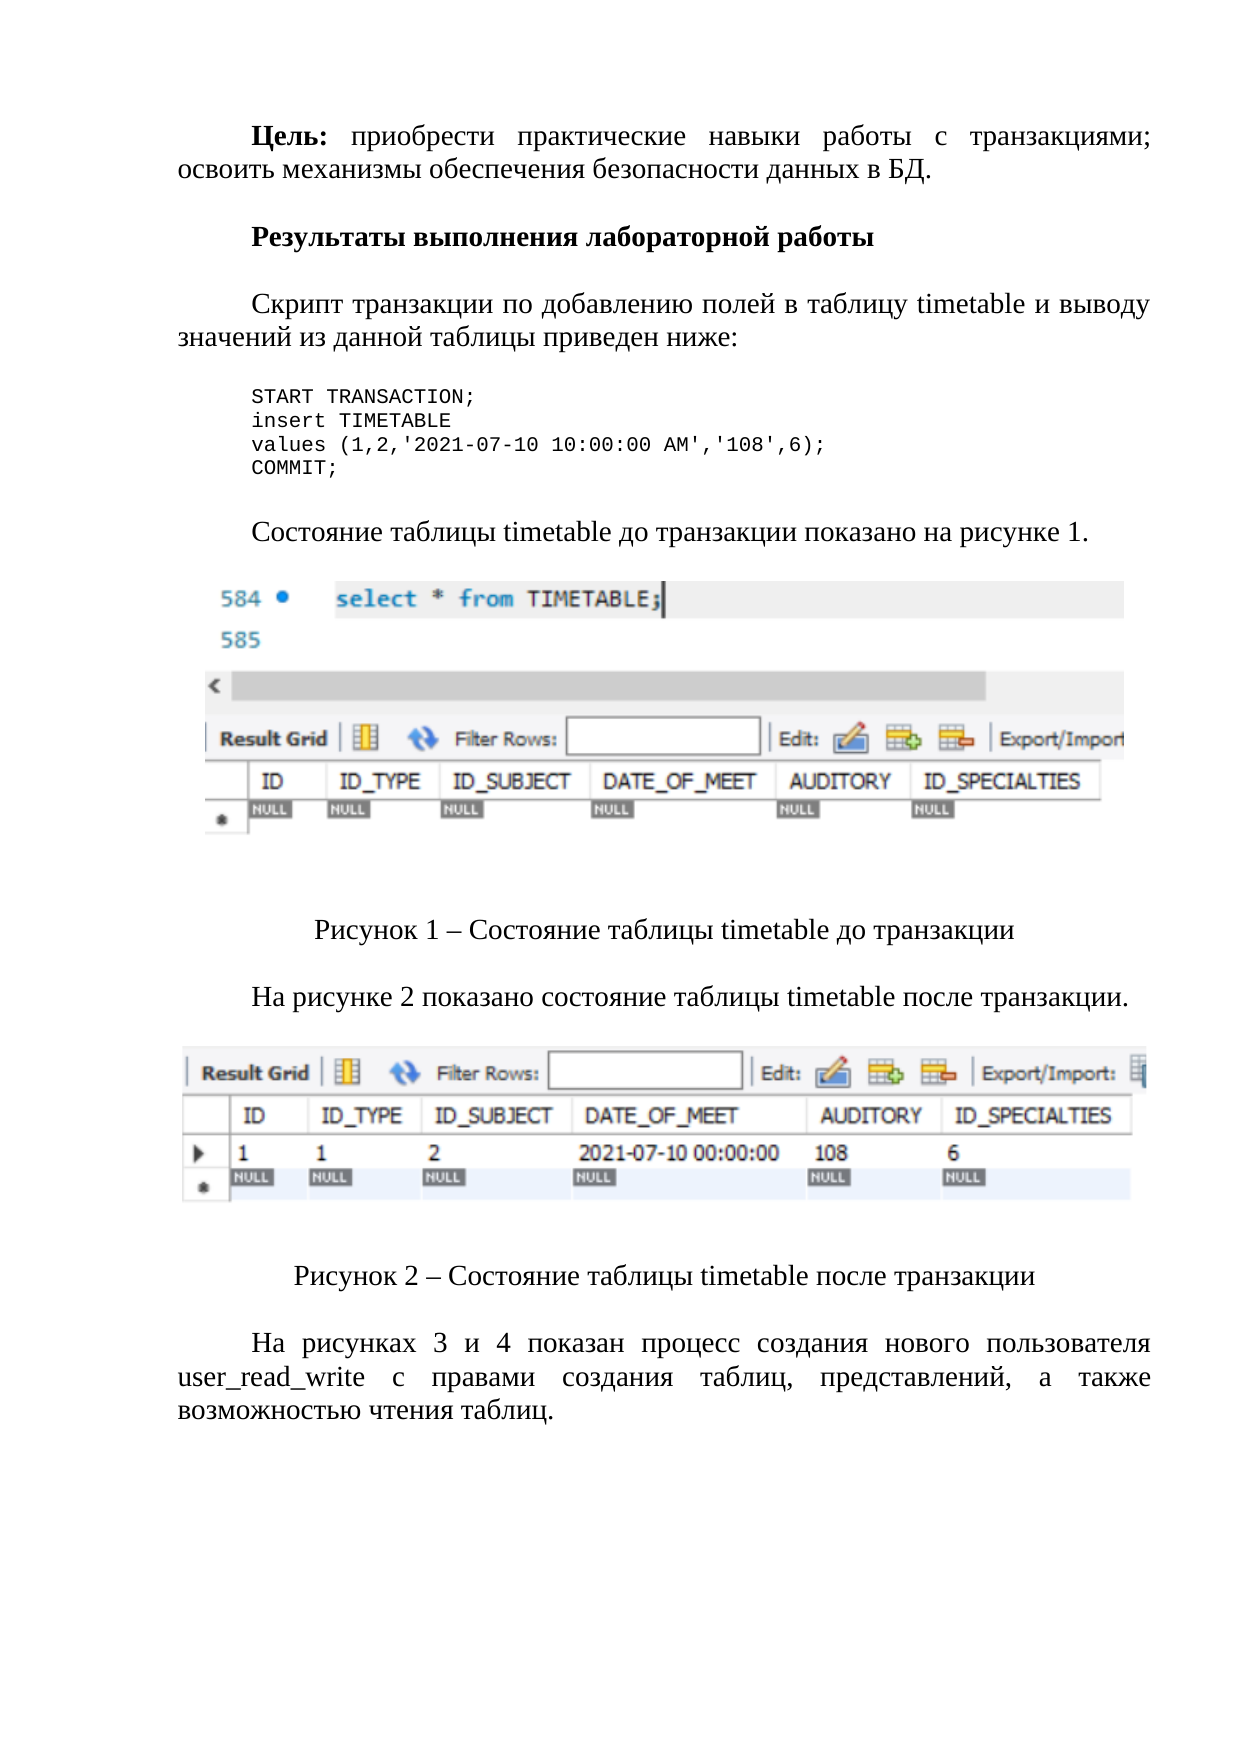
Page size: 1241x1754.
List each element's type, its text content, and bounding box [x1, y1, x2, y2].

picture [205, 581, 1124, 879]
text insert TIMETABLE [177, 410, 1152, 434]
text Скрипт транзакции по добавлению полей в таблицу timetable и выводу значений из данной таблицы приведен ниже: [177, 286, 1152, 353]
text COMMIT; [177, 457, 1152, 481]
text Цель: приобрести практические навыки работы с транзакциями; освоить механизмы обеспечения безопасности данных в БД. [177, 118, 1152, 185]
text Рисунок 1 – Состояние таблицы timetable до транзакции [177, 912, 1152, 946]
text На рисунке 2 показано состояние таблицы timetable после транзакции. [177, 979, 1152, 1013]
text Результаты выполнения лабораторной работы [177, 219, 1152, 252]
text На рисунках 3 и 4 показан процесс создания нового пользователя user_read_write с правами создания таблиц, представлений, а также возможностью чтения таблиц. [177, 1325, 1152, 1426]
picture [182, 1046, 1147, 1225]
text Рисунок 2 – Состояние таблицы timetable после транзакции [177, 1258, 1152, 1292]
text Состояние таблицы timetable до транзакции показано на рисунке 1. [177, 514, 1152, 548]
text START TRANSACTION; [177, 386, 1152, 410]
text values (1,2,'2021-07-10 10:00:00 AM','108',6); [177, 434, 1152, 457]
